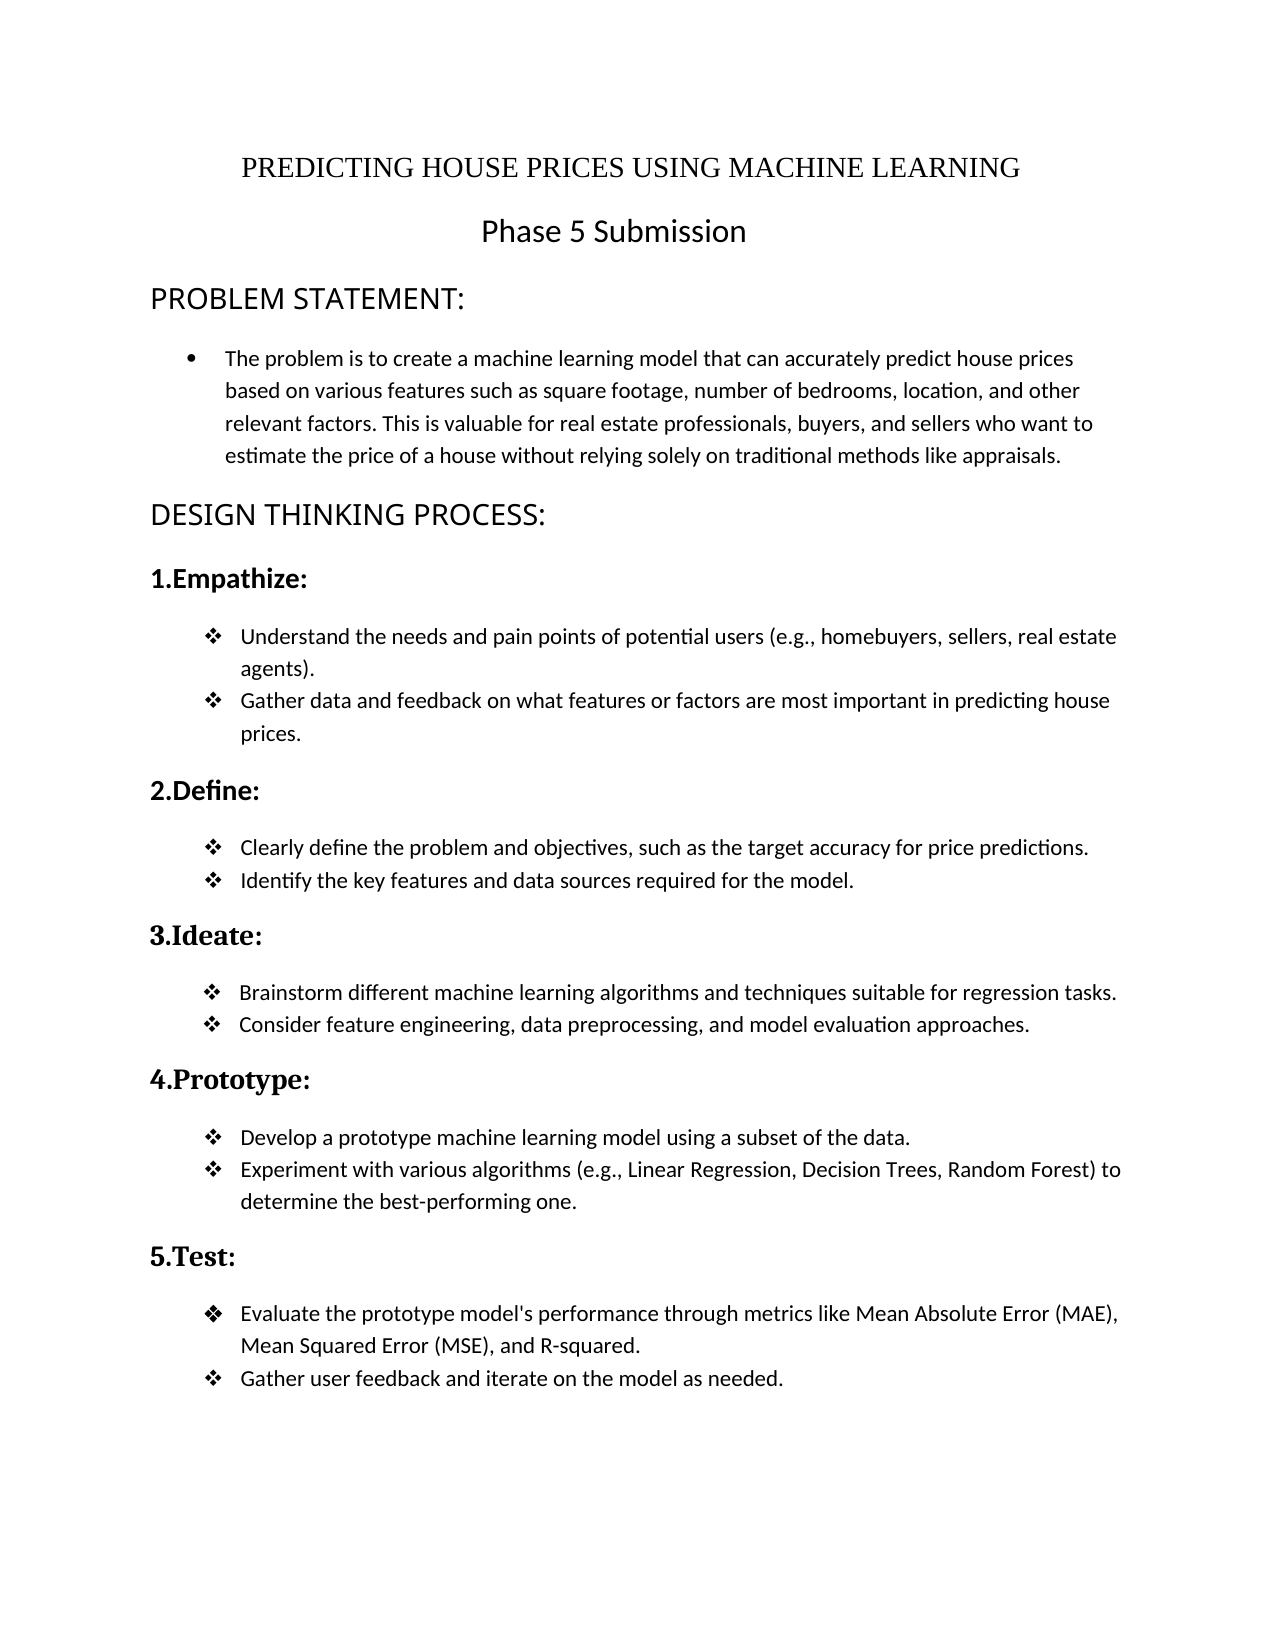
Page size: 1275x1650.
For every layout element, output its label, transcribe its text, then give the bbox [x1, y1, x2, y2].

list Experiment with various algorithms (e.g., Linear Regression, Decision Trees, Random Forest) to determine the best-performing one. [203, 1155, 1125, 1215]
text PROBLEM STATEMENT: [150, 278, 1125, 318]
list Gather data and feedback on what features or factors are most important in predicting house prices. [203, 687, 1125, 747]
text Phase 5 Submission [150, 210, 1125, 251]
text 5.Test: [150, 1240, 1125, 1274]
text 1.Empathize: [150, 560, 1125, 596]
text 2.Define: [150, 772, 1125, 807]
text 4.Prototype: [150, 1063, 1125, 1097]
list Understand the needs and pain points of potential users (e.g., homebuyers, sellers, real estate agents). [203, 622, 1125, 682]
list Clearly define the problem and objectives, such as the target accuracy for price predictions. [203, 833, 1125, 862]
list Gather user feedback and iterate on the model as needed. [203, 1364, 1125, 1392]
list Evaluate the prototype model's performance through metrics like Mean Absolute Error (MAE), Mean Squared Error (MSE), and R-squared. [203, 1299, 1125, 1360]
text 3.Ideate: [150, 919, 1125, 952]
list Identify the key features and data sources required for the model. [203, 866, 1125, 894]
list Brainstorm different machine learning algorithms and techniques suitable for regression tasks. [202, 978, 1125, 1006]
text DESIGN THINKING PROCESS: [150, 494, 1125, 534]
list The problem is to create a machine learning model that can accurately predict house prices based on various features such as square footage, number of bedrooms, location, and other relevant factors. This is valuable for real estate professionals, buyers, and sellers who want to estimate the price of a house without relying solely on traditional methods like appraisals. [187, 344, 1125, 469]
list Develop a prototype machine learning model using a subset of the data. [203, 1123, 1125, 1151]
list Consider feature engineering, data preprocessing, and model evaluation approaches. [202, 1010, 1125, 1038]
text PREDICTING HOUSE PRICES USING MACHINE LEARNING [150, 150, 1125, 183]
